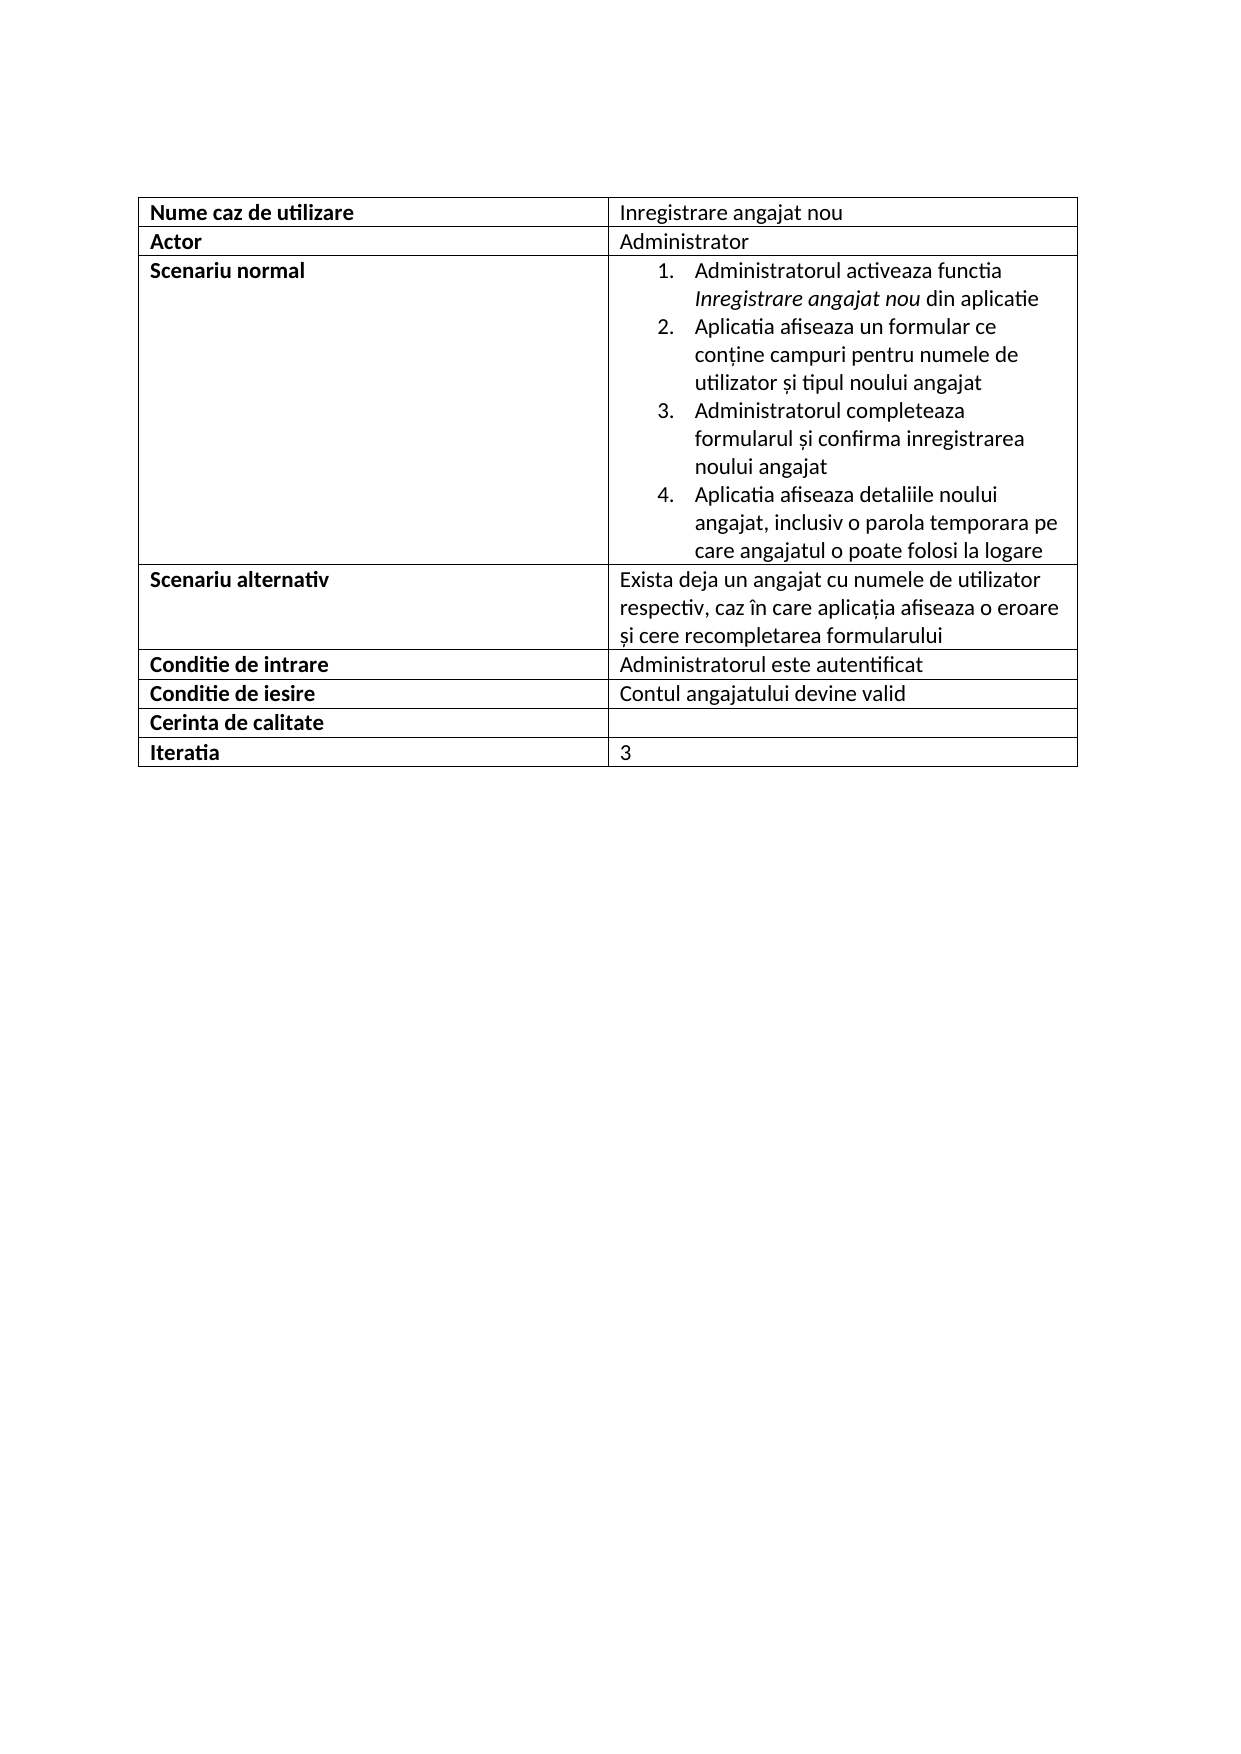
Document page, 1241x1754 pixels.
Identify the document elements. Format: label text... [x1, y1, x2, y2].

table_cell [609, 709, 1077, 737]
table_header Nume caz de utilizare [139, 198, 608, 226]
table_cell Iteratia [139, 738, 608, 766]
table_cell Actor [139, 227, 608, 255]
table_cell Scenariu alternativ [139, 565, 608, 649]
table_cell Administratorul activeaza functia Inregistrare angajat nou din aplicatie Aplicatia afiseaza un formular ce conține campuri pentru numele de utilizator și tipul noului angajat Administratorul completeaza formularul și confirma inregistrarea noului angajat Aplicatia afiseaza detaliile noului angajat, inclusiv o parola temporara pe care angajatul o poate folosi la logare [609, 256, 1077, 564]
table_cell Exista deja un angajat cu numele de utilizator respectiv, caz în care aplicația afiseaza o eroare și cere recompletarea formularului [609, 565, 1077, 649]
table_cell Conditie de intrare [139, 650, 608, 678]
table_cell 3 [609, 738, 1077, 766]
table_cell Administratorul este autentificat [609, 650, 1077, 678]
table_cell Contul angajatului devine valid [609, 680, 1077, 707]
table_cell Cerinta de calitate [139, 709, 608, 737]
table_header Inregistrare angajat nou [609, 198, 1077, 226]
table_cell Conditie de iesire [139, 680, 608, 707]
table_cell Administrator [609, 227, 1077, 255]
table_cell Scenariu normal [139, 256, 608, 564]
